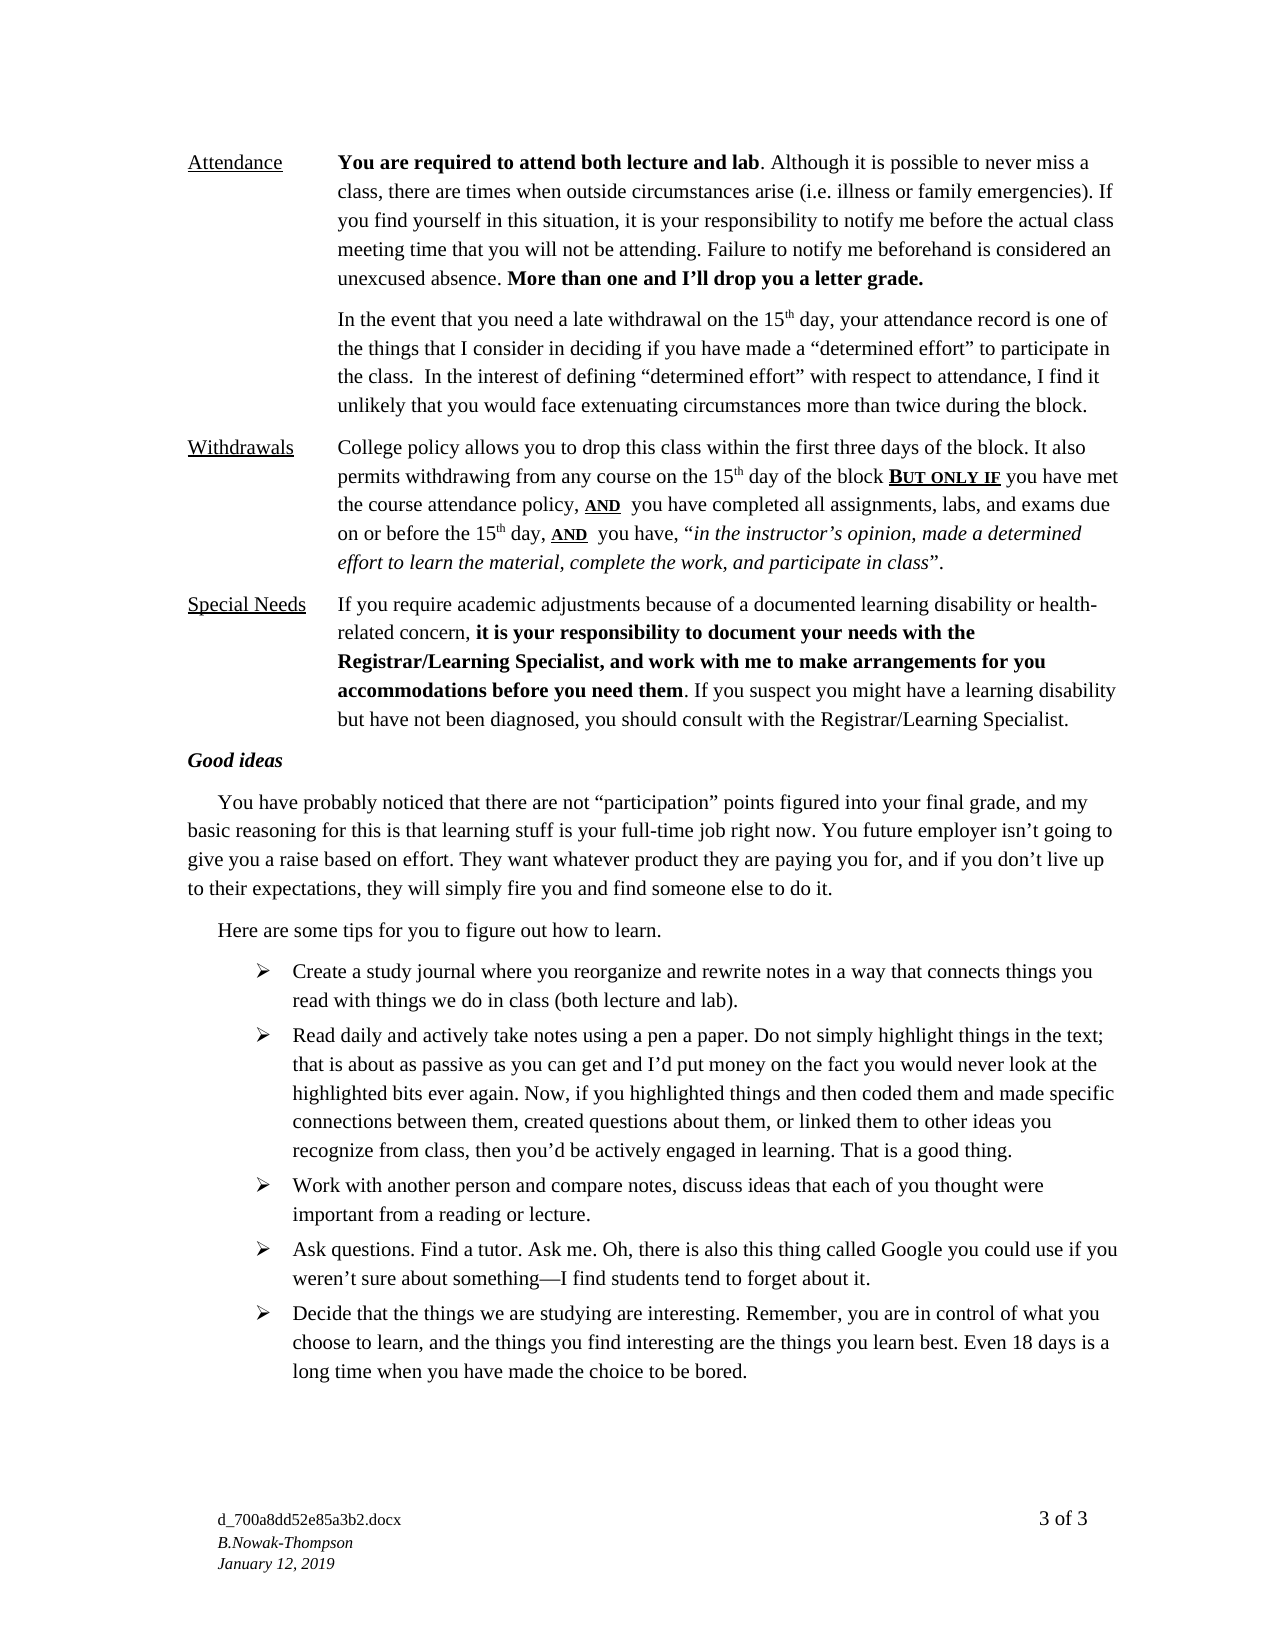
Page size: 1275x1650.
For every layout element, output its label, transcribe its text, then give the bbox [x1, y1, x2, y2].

list Work with another person and compare notes, discuss ideas that each of you thought were important from a reading or lecture. [255, 1173, 1125, 1226]
text Withdrawals College policy allows you to drop this class within the first three days of the block. It also permits withdrawing from any course on the 15th day of the block But only if you have met the course attendance policy, and you have completed all assignments, labs, and exams due on or before the 15th day, and you have, “in the instructor’s opinion, made a determined effort to learn the material, complete the work, and participate in class”. [187, 435, 1125, 574]
text Attendance You are required to attend both lecture and lab. Although it is possible to never miss a class, there are times when outside circumstances arise (i.e. illness or family emergencies). If you find yourself in this situation, it is your responsibility to notify me before the actual class meeting time that you will not be attending. Failure to notify me beforehand is considered an unexcused absence. More than one and I’ll drop you a letter grade. [187, 150, 1125, 289]
subtitle Good ideas [187, 748, 1125, 772]
text In the event that you need a late withdrawal on the 15th day, your attendance record is one of the things that I consider in deciding if you have made a “determined effort” to participate in the class. In the interest of defining “determined effort” with respect to attendance, I find it unlikely that you would face extenuating circumstances more than twice during the block. [337, 307, 1125, 417]
text You have probably noticed that there are not “participation” points figured into your final grade, and my basic reasoning for this is that learning stuff is your full-time job right now. You future employer isn’t going to give you a raise based on effort. They want whatever product they are paying you for, and if you don’t live up to their expectations, they will simply fire you and find someone else to do it. [187, 789, 1125, 900]
list Decide that the things we are studying are interesting. Remember, you are in control of what you choose to learn, and the things you find interesting are the things you learn best. Even 18 days is a long time when you have made the choice to be bored. [255, 1301, 1125, 1383]
list Ask questions. Find a tutor. Ask me. Oh, there is also this thing called Google you could use if you weren’t sure about something—I find students tend to forget about it. [255, 1237, 1125, 1290]
list Read daily and actively take notes using a pen a paper. Do not simply highlight things in the text; that is about as passive as you can get and I’d put money on the fact you would never look at the highlighted bits ever again. Now, if you highlighted things and then coded them and made specific connections between them, created questions about them, or linked them to other ideas you recognize from class, then you’d be actively engaged in learning. That is a good thing. [255, 1023, 1125, 1162]
text Special Needs If you require academic adjustments because of a documented learning disability or health-related concern, it is your responsibility to document your needs with the Registrar/Learning Specialist, and work with me to make arrangements for you accommodations before you need them. If you suspect you might have a learning disability but have not been diagnosed, you should consult with the Registrar/Learning Specialist. [187, 591, 1125, 731]
list Create a study journal where you reorganize and rewrite notes in a way that connects things you read with things we do in class (both lecture and lab). [255, 959, 1125, 1012]
text Here are some tips for you to figure out how to learn. [187, 917, 1125, 942]
